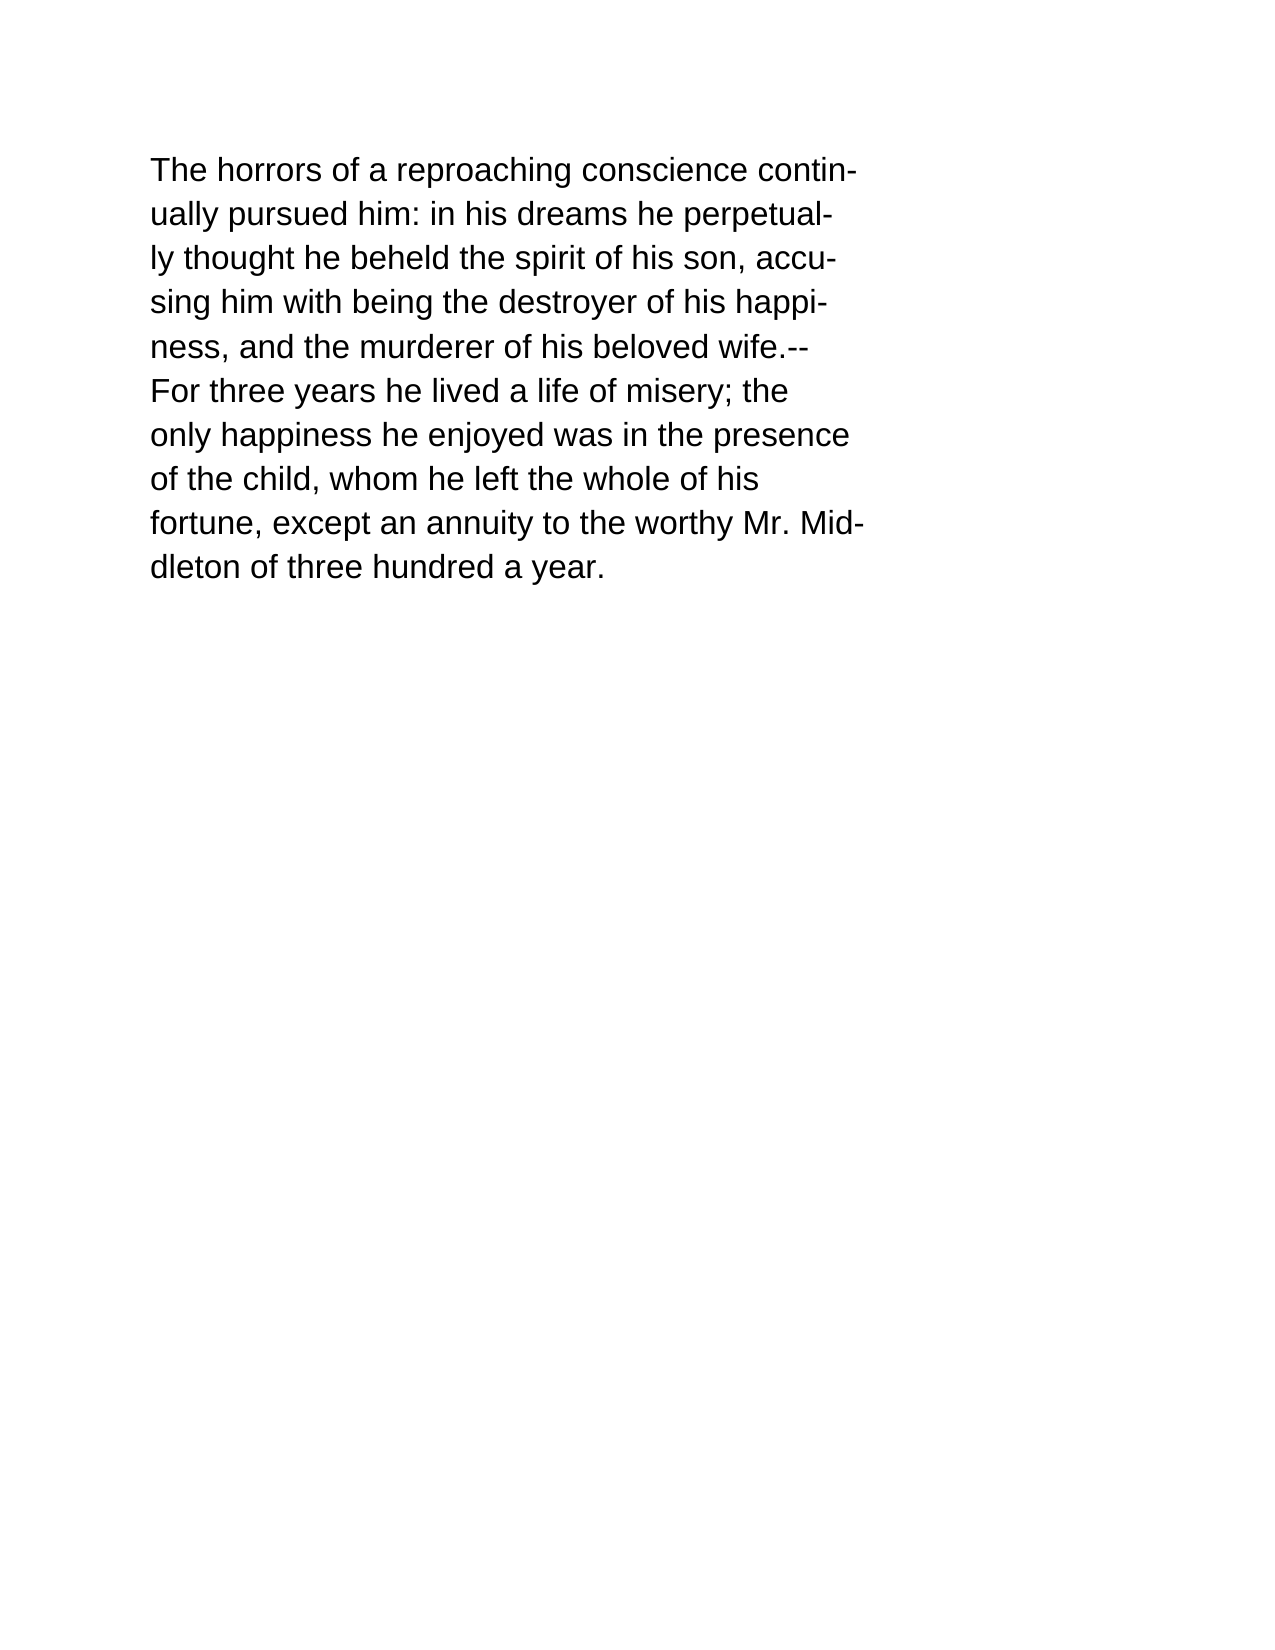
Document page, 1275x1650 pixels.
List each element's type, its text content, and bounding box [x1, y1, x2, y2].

text sing him with being the destroyer of his happi- [150, 282, 1125, 321]
text of the child, whom he left the whole of his [150, 459, 1125, 498]
text ually pursued him: in his dreams he perpetual- [150, 194, 1125, 233]
text The horrors of a reproaching conscience contin- [150, 150, 1125, 188]
text fortune, except an annuity to the worthy Mr. Mid- [150, 503, 1125, 542]
text ly thought he beheld the spirit of his son, accu- [150, 238, 1125, 277]
text ness, and the murderer of his beloved wife.-- [150, 327, 1125, 365]
text only happiness he enjoyed was in the presence [150, 415, 1125, 453]
text dleton of three hundred a year. [150, 547, 1125, 586]
text For three years he lived a life of misery; the [150, 371, 1125, 409]
